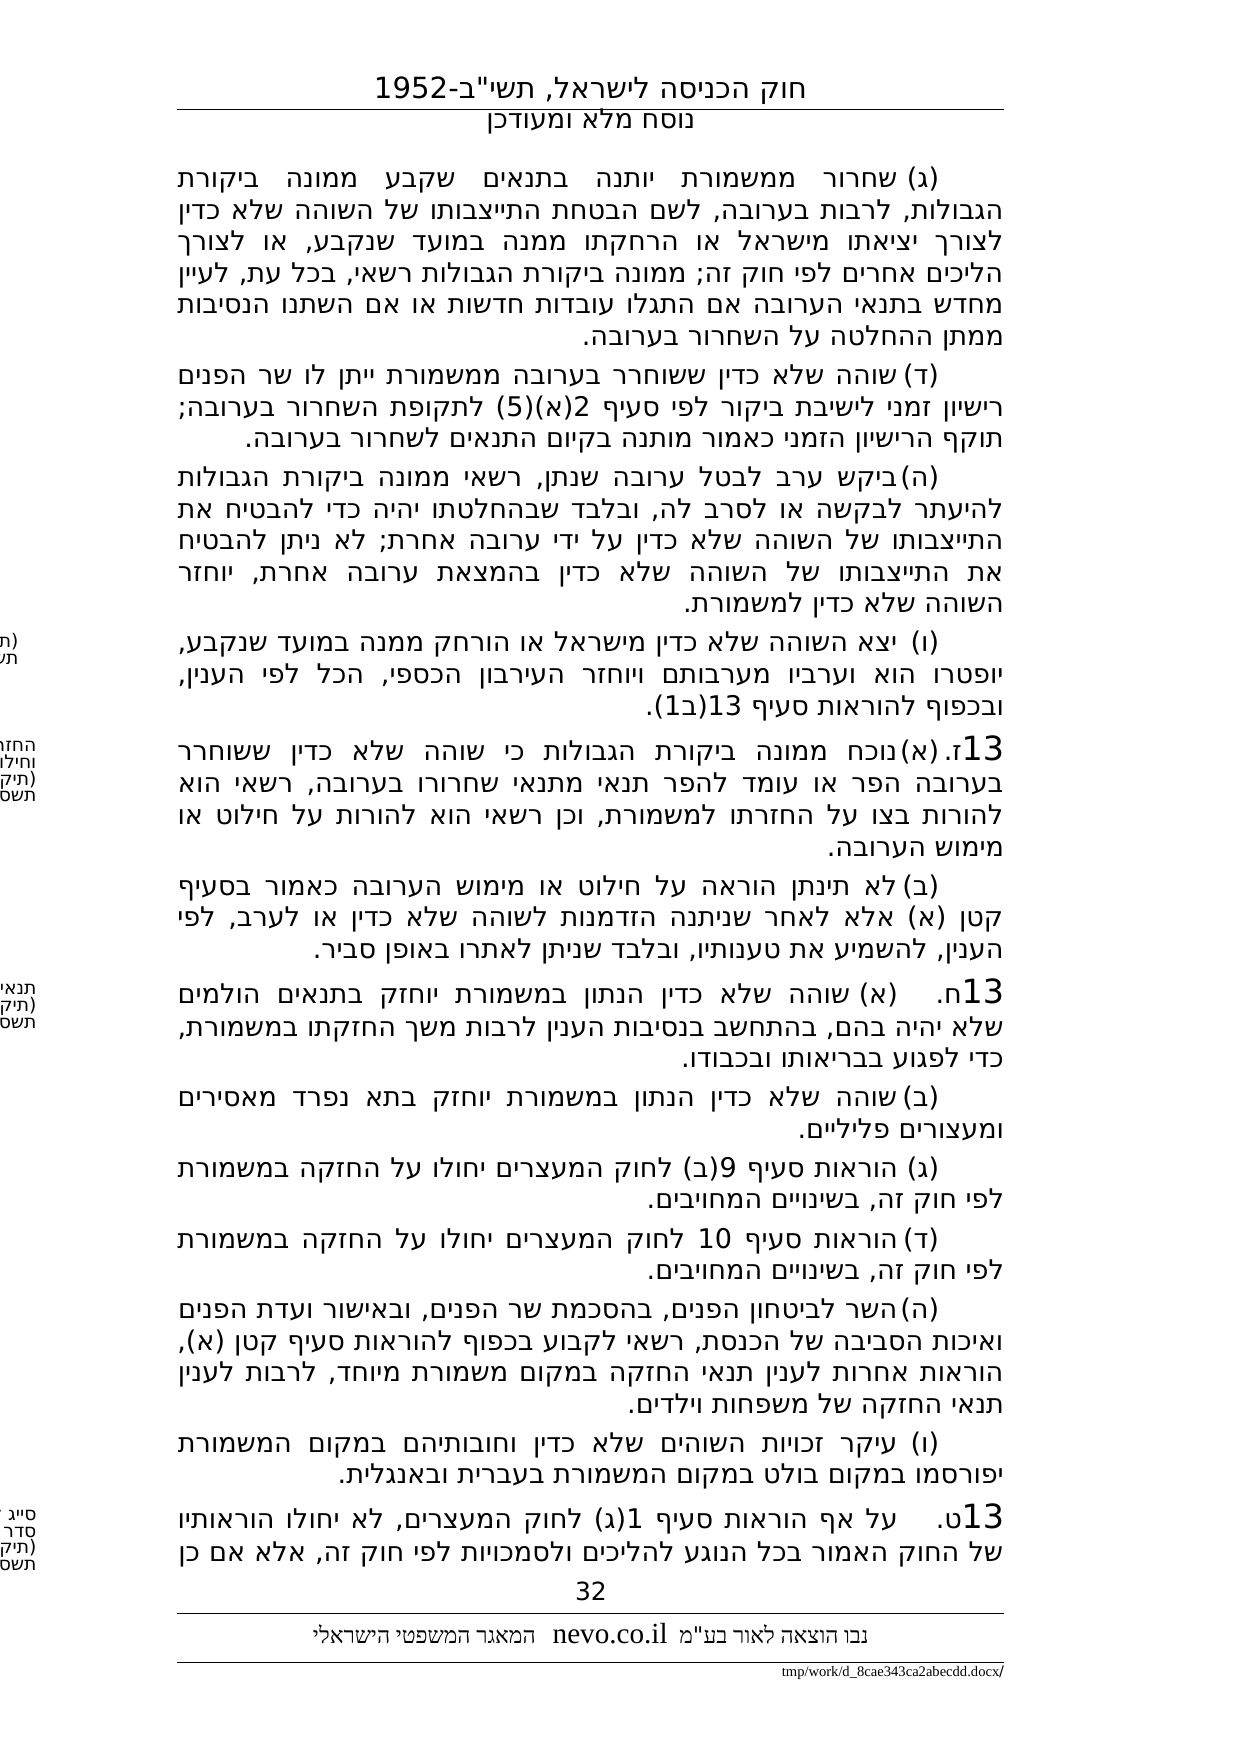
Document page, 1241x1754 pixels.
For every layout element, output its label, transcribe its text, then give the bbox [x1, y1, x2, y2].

text (ב) שוהה שלא כדין הנתון במשמורת יוחזק בתא נפרד מאסירים ומעצורים פליליים. [177, 1082, 1004, 1145]
text (ה) השר לביטחון הפנים, בהסכמת שר הפנים, ובאישור ועדת הפנים ואיכות הסביבה של הכנסת, רשאי לקבוע בכפוף להוראות סעיף קטן (א), הוראות אחרות לענין תנאי החזקה במקום משמורת מיוחד, לרבות לענין תנאי החזקה של משפחות וילדים. [177, 1293, 1004, 1420]
text 13ח. (א) שוהה שלא כדין הנתון במשמורת יוחזק בתנאים הולמים שלא יהיה בהם, בהתחשב בנסיבות הענין לרבות משך החזקתו במשמורת, כדי לפגוע בבריאותו ובכבודו. [177, 972, 1004, 1074]
text (ה) ביקש ערב לבטל ערובה שנתן, רשאי ממונה ביקורת הגבולות להיעתר לבקשה או לסרב לה, ובלבד שבהחלטתו יהיה כדי להבטיח את התייצבותו של השוהה שלא כדין על ידי ערובה אחרת; לא ניתן להבטיח את התייצבותו של השוהה שלא כדין בהמצאת ערובה אחרת, יוחזר השוהה שלא כדין למשמורת. [177, 461, 1004, 619]
text (ד) הוראות סעיף 10 לחוק המעצרים יחולו על החזקה במשמורת לפי חוק זה, בשינויים המחויבים. [177, 1223, 1004, 1286]
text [177, 1498, 1004, 1568]
text (ג) שחרור ממשמורת יותנה בתנאים שקבע ממונה ביקורת הגבולות, לרבות בערובה, לשם הבטחת התייצבותו של השוהה שלא כדין לצורך יציאתו מישראל או הרחקתו ממנה במועד שנקבע, או לצורך הליכים אחרים לפי חוק זה; ממונה ביקורת הגבולות רשאי, בכל עת, לעיין מחדש בתנאי הערובה אם התגלו עובדות חדשות או אם השתנו הנסיבות ממתן ההחלטה על השחרור בערובה. [177, 162, 1004, 352]
text (ג) הוראות סעיף 9(ב) לחוק המעצרים יחולו על החזקה במשמורת לפי חוק זה, בשינויים המחויבים. [177, 1152, 1004, 1215]
text 13ז. (א) נוכח ממונה ביקורת הגבולות כי שוהה שלא כדין ששוחרר בערובה הפר או עומד להפר תנאי מתנאי שחרורו בערובה, רשאי הוא להורות בצו על החזרתו למשמורת, וכן רשאי הוא להורות על חילוט או מימוש הערובה. [177, 729, 1004, 862]
text (ד) שוהה שלא כדין ששוחרר בערובה ממשמורת ייתן לו שר הפנים רישיון זמני לישיבת ביקור לפי סעיף 2(א)(5) לתקופת השחרור בערובה; תוקף הרישיון הזמני כאמור מותנה בקיום התנאים לשחרור בערובה. [177, 359, 1004, 454]
text (ב) לא תינתן הוראה על חילוט או מימוש הערובה כאמור בסעיף קטן (א) אלא לאחר שניתנה הזדמנות לשוהה שלא כדין או לערב, לפי הענין, להשמיע את טענותיו, ובלבד שניתן לאתרו באופן סביר. [177, 870, 1004, 965]
text (ו) יצא השוהה שלא כדין מישראל או הורחק ממנה במועד שנקבע, יופטרו הוא וערביו מערבותם ויוחזר העירבון הכספי, הכל לפי הענין, ובכפוף להוראות סעיף 13(ב1). [177, 627, 1004, 721]
text (ו) עיקר זכויות השוהים שלא כדין וחובותיהם במקום המשמורת יפורסמו במקום בולט במקום המשמורת בעברית ובאנגלית. [177, 1427, 1004, 1490]
